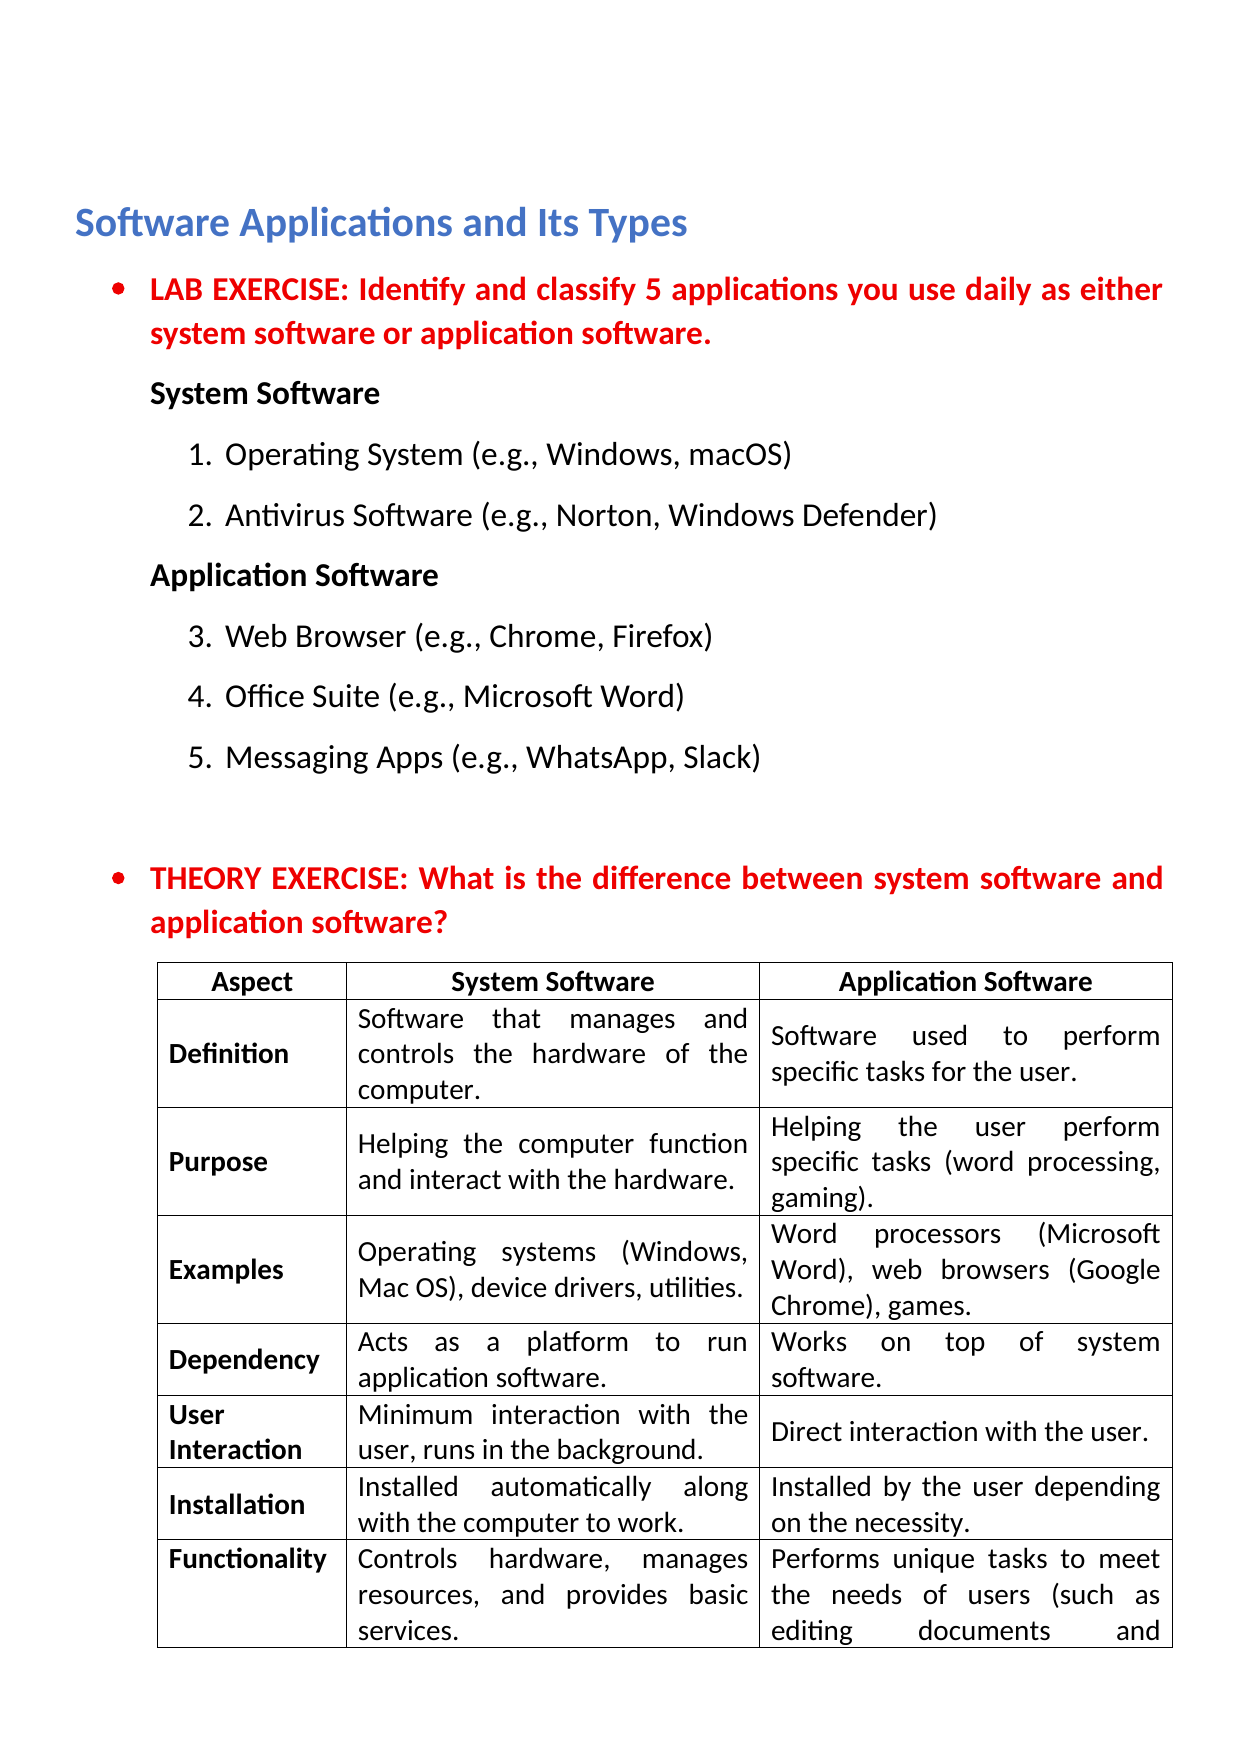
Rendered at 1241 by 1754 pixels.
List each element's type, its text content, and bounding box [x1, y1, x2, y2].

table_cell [347, 1540, 759, 1647]
table_cell Installation [158, 1468, 346, 1539]
table_cell User Interaction [158, 1396, 346, 1467]
table_cell Helping the user perform specific tasks (word processing, gaming). [760, 1108, 1172, 1214]
text Software Applications and Its Types [75, 196, 1165, 247]
table_cell Definition [158, 1000, 346, 1107]
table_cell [760, 1540, 1172, 1647]
table_cell Functionality [158, 1540, 346, 1647]
table_cell Purpose [158, 1108, 346, 1214]
list Messaging Apps (e.g., WhatsApp, Slack) [187, 736, 1165, 777]
table_cell Software that manages and controls the hardware of the computer. [347, 1000, 759, 1107]
list Operating System (e.g., Windows, macOS) [187, 433, 1165, 474]
table_cell Installed by the user depending on the necessity. [760, 1468, 1172, 1539]
table_cell Direct interaction with the user. [760, 1396, 1172, 1467]
text System Software [75, 372, 1165, 413]
table_cell Examples [158, 1216, 346, 1322]
table_cell Operating systems (Windows, Mac OS), device drivers, utilities. [347, 1216, 759, 1322]
table_cell Minimum interaction with the user, runs in the background. [347, 1396, 759, 1467]
table_cell Helping the computer function and interact with the hardware. [347, 1108, 759, 1214]
table_cell Software used to perform specific tasks for the user. [760, 1000, 1172, 1107]
list LAB EXERCISE: Identify and classify 5 applications you use daily as either system software or application software. [112, 268, 1165, 352]
table_cell Acts as a platform to run application software. [347, 1324, 759, 1395]
table_header Application Software [760, 963, 1172, 999]
table_header System Software [347, 963, 759, 999]
list Antivirus Software (e.g., Norton, Windows Defender) [187, 494, 1165, 534]
text Application Software [75, 554, 1165, 595]
list Office Suite (e.g., Microsoft Word) [187, 676, 1165, 716]
table_cell Word processors (Microsoft Word), web browsers (Google Chrome), games. [760, 1216, 1172, 1322]
table_cell Installed automatically along with the computer to work. [347, 1468, 759, 1539]
table_cell Works on top of system software. [760, 1324, 1172, 1395]
table_cell Dependency [158, 1324, 346, 1395]
list THEORY EXERCISE: What is the difference between system software and application software? [112, 857, 1165, 942]
list Web Browser (e.g., Chrome, Firefox) [187, 615, 1165, 656]
table_header Aspect [158, 963, 346, 999]
